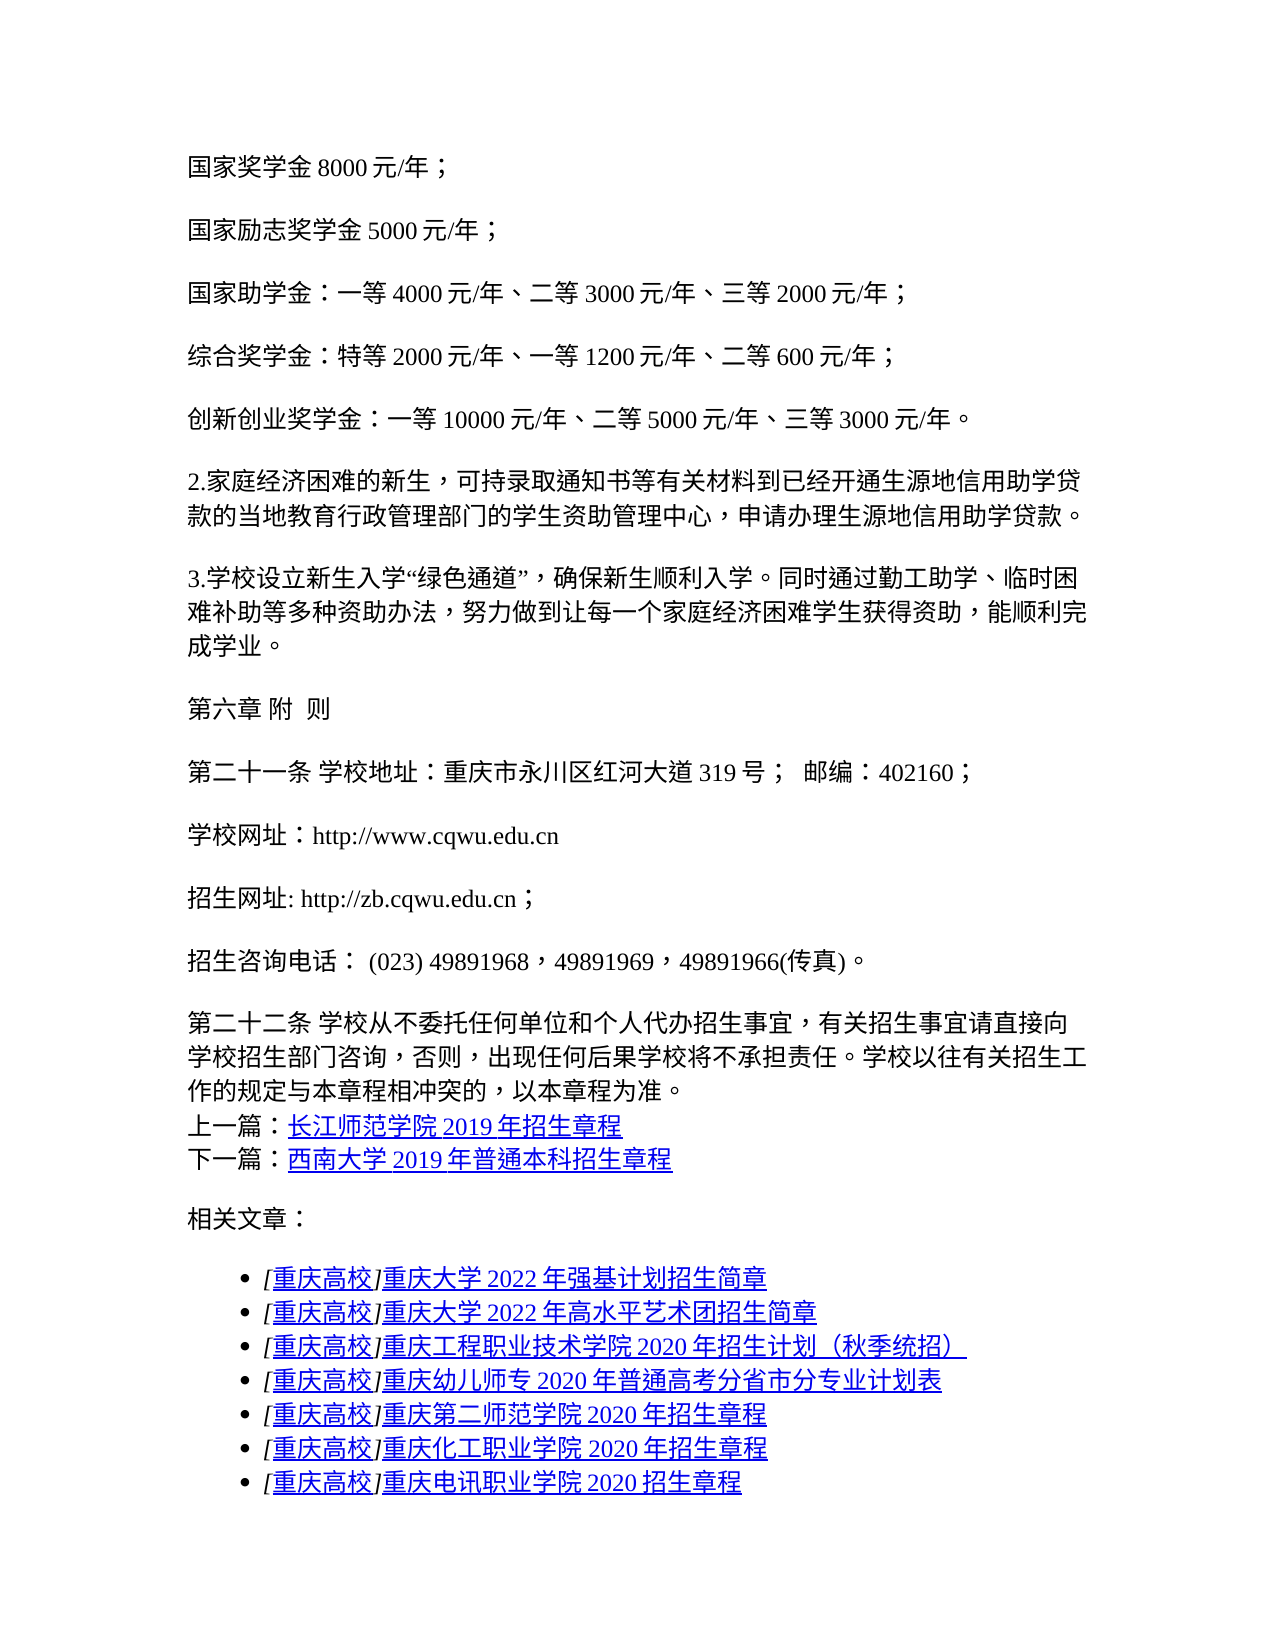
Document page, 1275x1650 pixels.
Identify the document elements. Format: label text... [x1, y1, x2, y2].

list [重庆高校]重庆第二师范学院2020年招生章程 [241, 1397, 1087, 1431]
text 创新创业奖学金：一等10000元/年、二等5000元/年、三等3000元/年。 [187, 401, 1087, 435]
text 2.家庭经济困难的新生，可持录取通知书等有关材料到已经开通生源地信用助学贷款的当地教育行政管理部门的学生资助管理中心，申请办理生源地信用助学贷款。 [187, 464, 1087, 532]
list [重庆高校]重庆工程职业技术学院2020年招生计划（秋季统招） [241, 1328, 1087, 1362]
list [重庆高校]重庆电讯职业学院2020招生章程 [241, 1465, 1087, 1499]
text 3.学校设立新生入学“绿色通道”，确保新生顺利入学。同时通过勤工助学、临时困难补助等多种资助办法，努力做到让每一个家庭经济困难学生获得资助，能顺利完成学业。 [187, 561, 1087, 663]
text 学校网址：http://www.cqwu.edu.cn [187, 817, 1087, 852]
list [重庆高校]重庆大学2022年强基计划招生简章 [241, 1260, 1087, 1294]
text 综合奖学金：特等2000元/年、一等1200元/年、二等600元/年； [187, 338, 1087, 372]
list [重庆高校]重庆化工职业学院 2020年招生章程 [241, 1431, 1087, 1465]
text 第六章 附 则 [187, 692, 1087, 726]
text 相关文章： [187, 1201, 1087, 1235]
text 国家励志奖学金5000元/年； [187, 213, 1087, 247]
text 第二十一条 学校地址：重庆市永川区红河大道319号； 邮编：402160； [187, 755, 1087, 789]
list [重庆高校]重庆大学2022年高水平艺术团招生简章 [241, 1294, 1087, 1328]
text 上一篇：长江师范学院2019年招生章程 下一篇：西南大学2019年普通本科招生章程 [187, 1108, 1087, 1176]
text 第二十二条 学校从不委托任何单位和个人代办招生事宜，有关招生事宜请直接向学校招生部门咨询，否则，出现任何后果学校将不承担责任。学校以往有关招生工作的规定与本章程相冲突的，以本章程为准。 [187, 1006, 1087, 1108]
text 招生网址: http://zb.cqwu.edu.cn； [187, 880, 1087, 914]
list [重庆高校]重庆幼儿师专2020年普通高考分省市分专业计划表 [241, 1362, 1087, 1397]
text 国家助学金：一等4000元/年、二等3000元/年、三等2000元/年； [187, 276, 1087, 310]
text 国家奖学金8000元/年； [187, 150, 1087, 184]
text 招生咨询电话： (023) 49891968，49891969，49891966(传真)。 [187, 943, 1087, 977]
